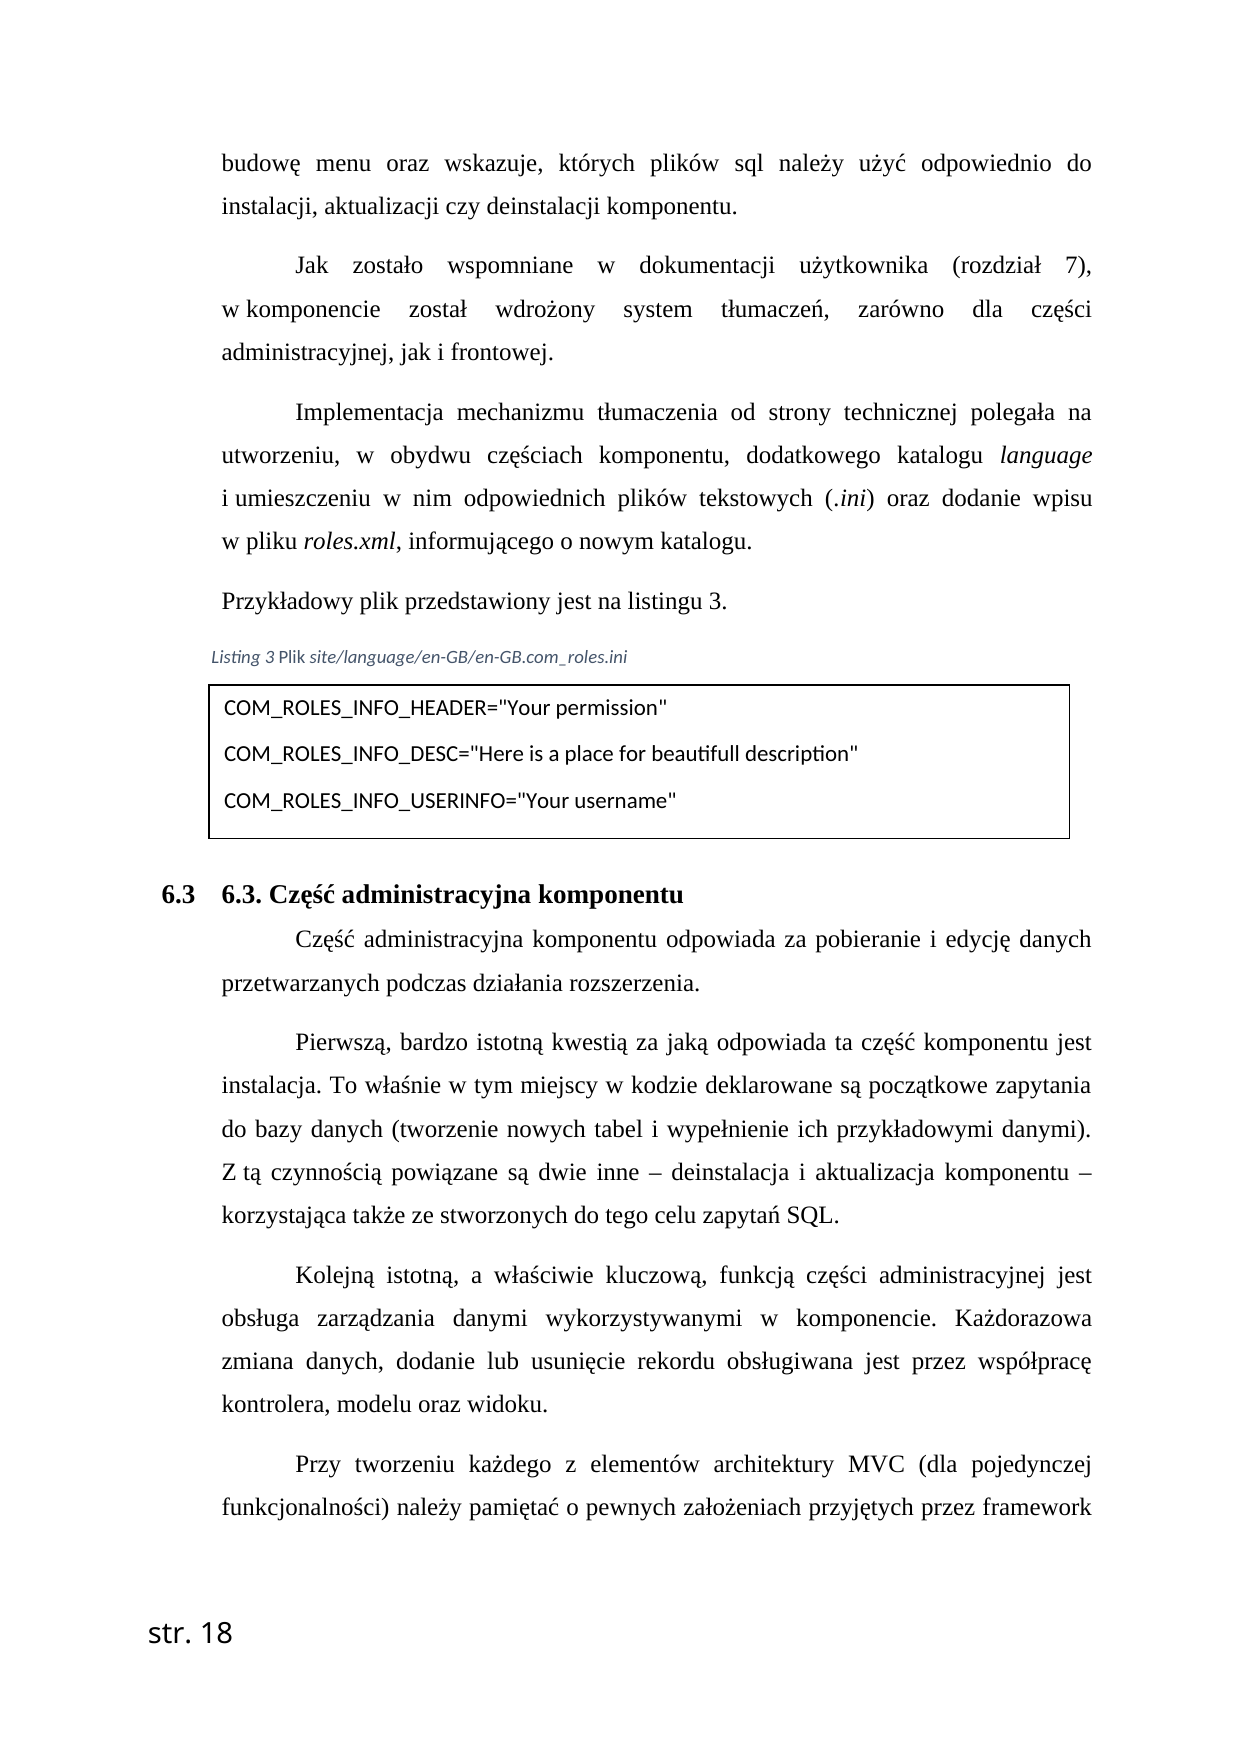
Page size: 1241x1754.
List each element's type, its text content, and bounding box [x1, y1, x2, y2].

text Kolejną istotną, a właściwie kluczową, funkcją części administracyjnej jest obsługa zarządzania danymi wykorzystywanymi w komponencie. Każdorazowa zmiana danych, dodanie lub usunięcie rekordu obsługiwana jest przez współpracę kontrolera, modelu oraz widoku. [221, 1260, 1093, 1418]
text Implementacja mechanizmu tłumaczenia od strony technicznej polegała na utworzeniu, w obydwu częściach komponentu, dodatkowego katalogu language i umieszczeniu w nim odpowiednich plików tekstowych (.ini) oraz dodanie wpisu w pliku roles.xml, informującego o nowym katalogu. [221, 397, 1093, 555]
text Część administracyjna komponentu odpowiada za pobieranie i edycję danych przetwarzanych podczas działania rozszerzenia. [221, 924, 1093, 996]
text Pierwszą, bardzo istotną kwestią za jaką odpowiada ta część komponentu jest instalacja. To właśnie w tym miejscy w kodzie deklarowane są początkowe zapytania do bazy danych (tworzenie nowych tabel i wypełnienie ich przykładowymi danymi). Z tą czynnością powiązane są dwie inne – deinstalacja i aktualizacja komponentu – korzystająca także ze stworzonych do tego celu zapytań SQL. [221, 1027, 1093, 1229]
subtitle 6.3. Część administracyjna komponentu [161, 878, 1093, 909]
text Jak zostało wspomniane w dokumentacji użytkownika (rozdział 7), w komponencie został wdrożony system tłumaczeń, zarówno dla części administracyjnej, jak i frontowej. [221, 251, 1093, 366]
text Przykładowy plik przedstawiony jest na listingu 3. [221, 586, 1093, 614]
